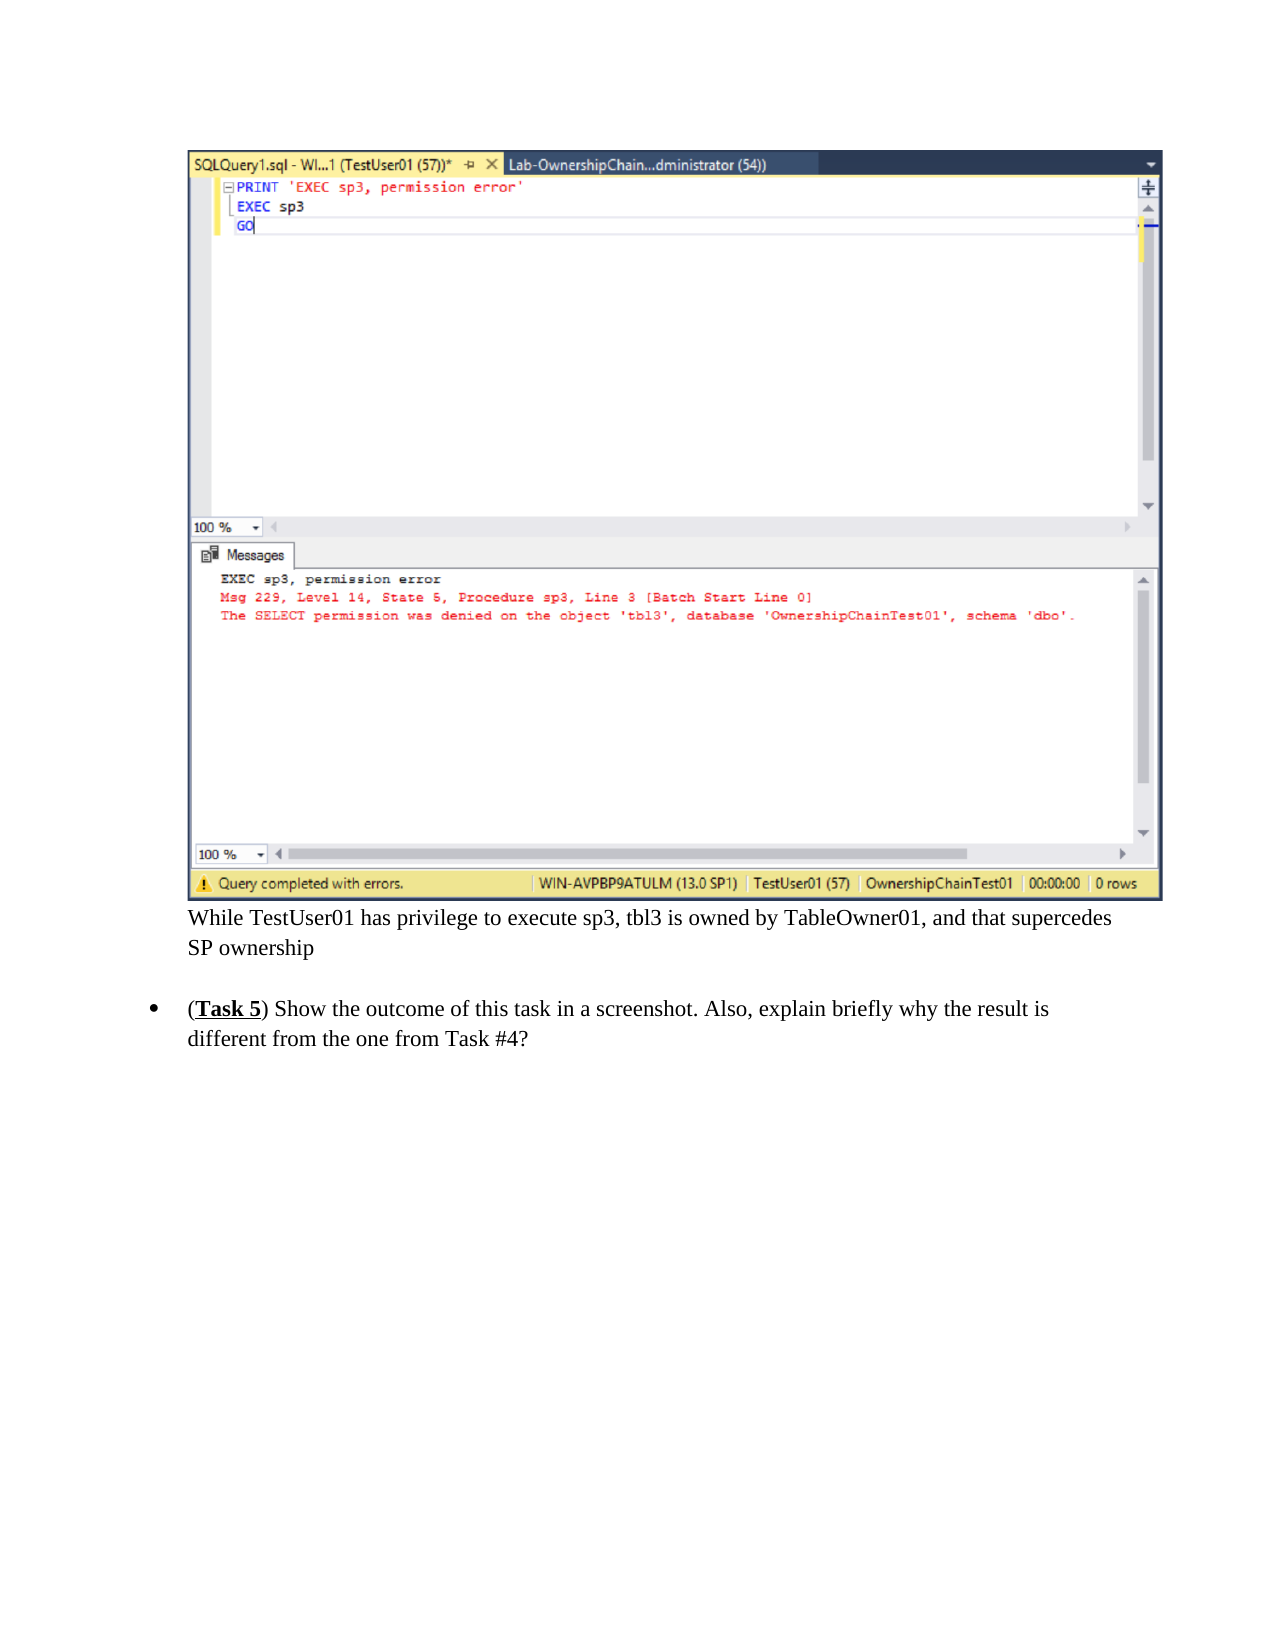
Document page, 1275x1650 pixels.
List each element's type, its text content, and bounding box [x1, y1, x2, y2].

picture [187, 150, 1163, 901]
list While TestUser01 has privilege to execute sp3, tbl3 is owned by TableOwner01, and that supercedes SP ownership [187, 904, 1125, 961]
list (Task 5) Show the outcome of this task in a screenshot. Also, explain briefly why the result is different from the one from Task #4? [150, 995, 1125, 1051]
